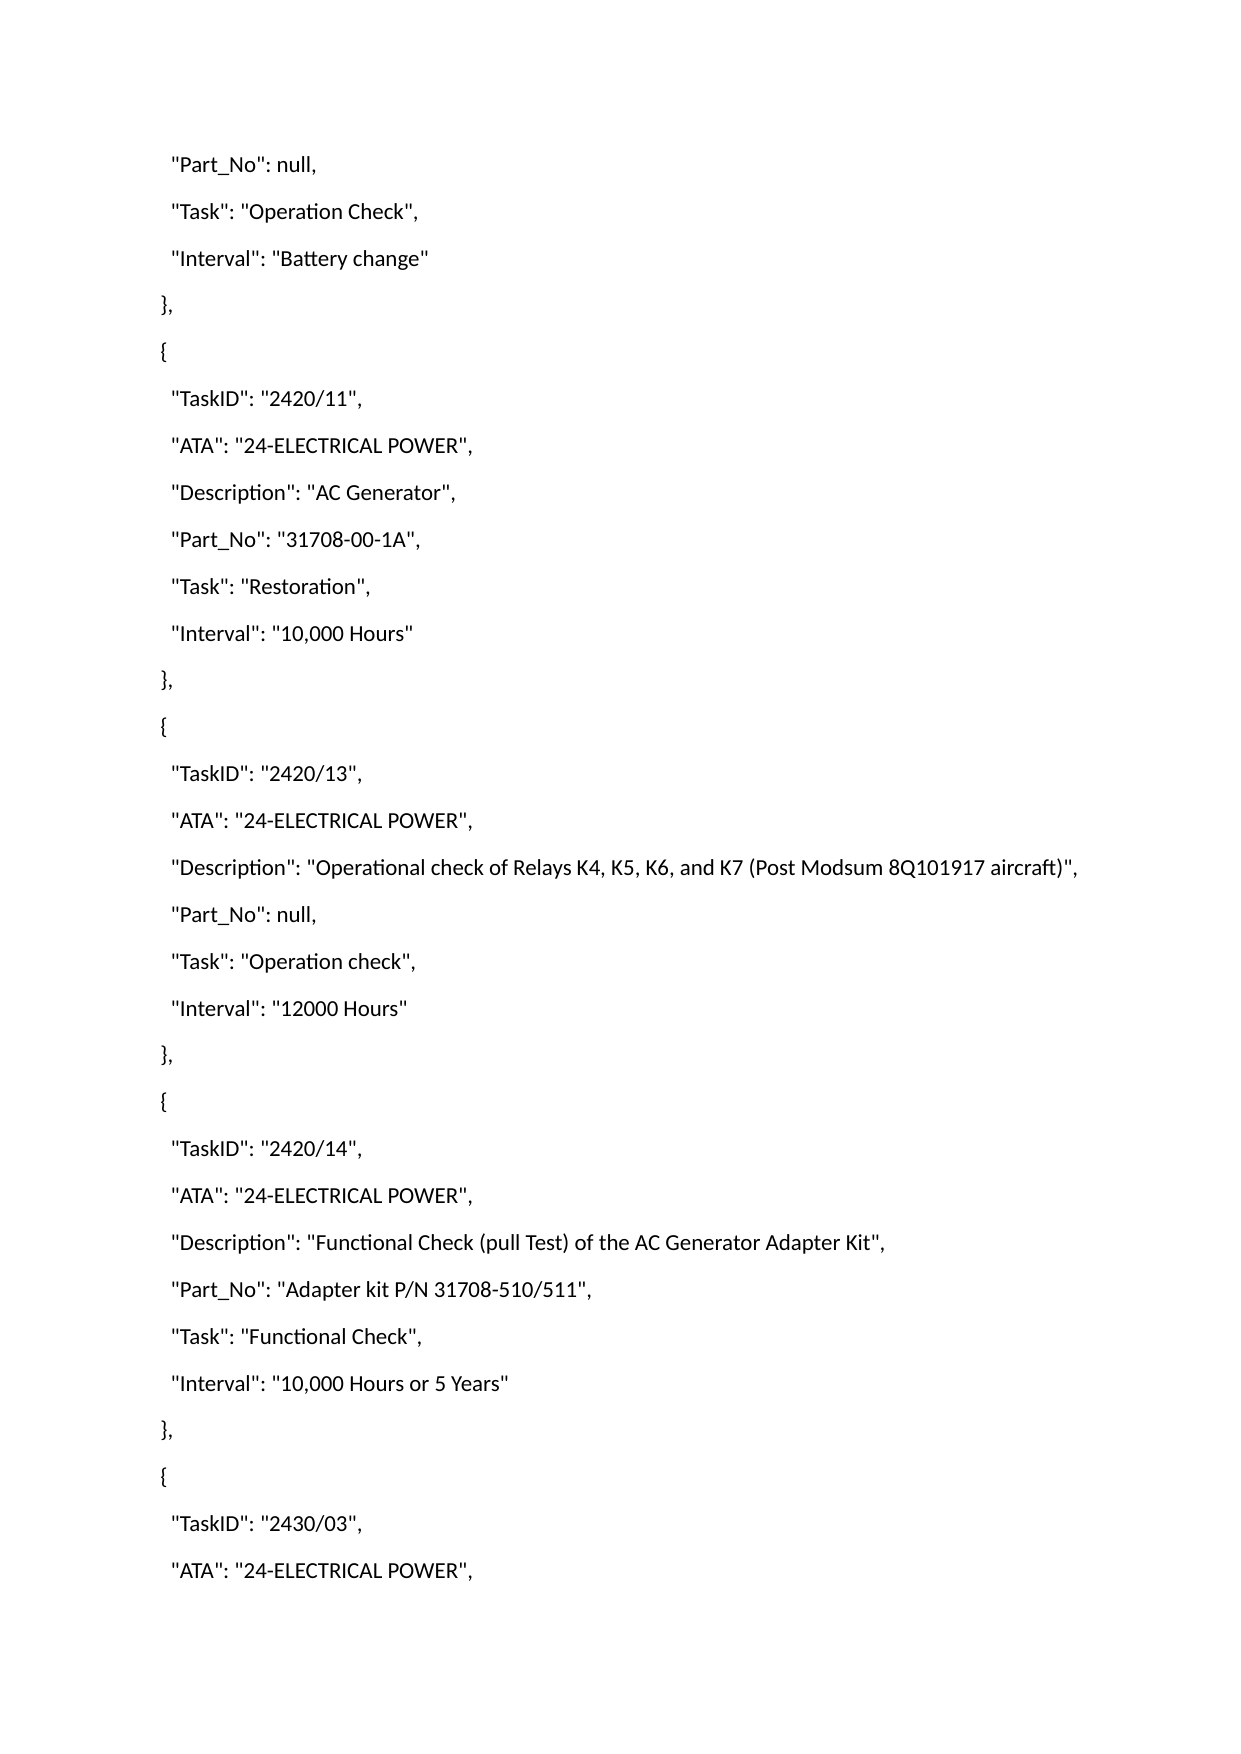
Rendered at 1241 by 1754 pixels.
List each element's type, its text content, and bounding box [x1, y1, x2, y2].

text "Part_No": null, [150, 900, 1090, 928]
text "ATA": "24-ELECTRICAL POWER", [150, 431, 1090, 459]
text "Interval": "12000 Hours" [150, 994, 1090, 1022]
text }, [150, 1041, 1090, 1069]
text "Part_No": "31708-00-1A", [150, 525, 1090, 553]
text "TaskID": "2420/13", [150, 759, 1090, 787]
text "Interval": "10,000 Hours or 5 Years" [150, 1369, 1090, 1397]
text }, [150, 1416, 1090, 1444]
text { [150, 712, 1090, 741]
text "Description": "AC Generator", [150, 478, 1090, 506]
text "TaskID": "2420/11", [150, 384, 1090, 412]
text "Interval": "Battery change" [150, 244, 1090, 272]
text }, [150, 291, 1090, 319]
text "Task": "Operation check", [150, 947, 1090, 975]
text { [150, 1462, 1090, 1491]
text "Part_No": "Adapter kit P/N 31708-510/511", [150, 1275, 1090, 1303]
text }, [150, 666, 1090, 694]
text { [150, 337, 1090, 366]
text "Task": "Operation Check", [150, 197, 1090, 225]
text "Description": "Functional Check (pull Test) of the AC Generator Adapter Kit", [150, 1228, 1090, 1256]
text "ATA": "24-ELECTRICAL POWER", [150, 806, 1090, 834]
text "ATA": "24-ELECTRICAL POWER", [150, 1556, 1090, 1584]
text { [150, 1087, 1090, 1116]
text "TaskID": "2430/03", [150, 1509, 1090, 1537]
text "Part_No": null, [150, 150, 1090, 178]
text "Task": "Functional Check", [150, 1322, 1090, 1350]
text "ATA": "24-ELECTRICAL POWER", [150, 1181, 1090, 1209]
text "TaskID": "2420/14", [150, 1134, 1090, 1162]
text "Task": "Restoration", [150, 572, 1090, 600]
text "Description": "Operational check of Relays K4, K5, K6, and K7 (Post Modsum 8Q101917 aircraft)", [150, 853, 1090, 881]
text "Interval": "10,000 Hours" [150, 619, 1090, 647]
